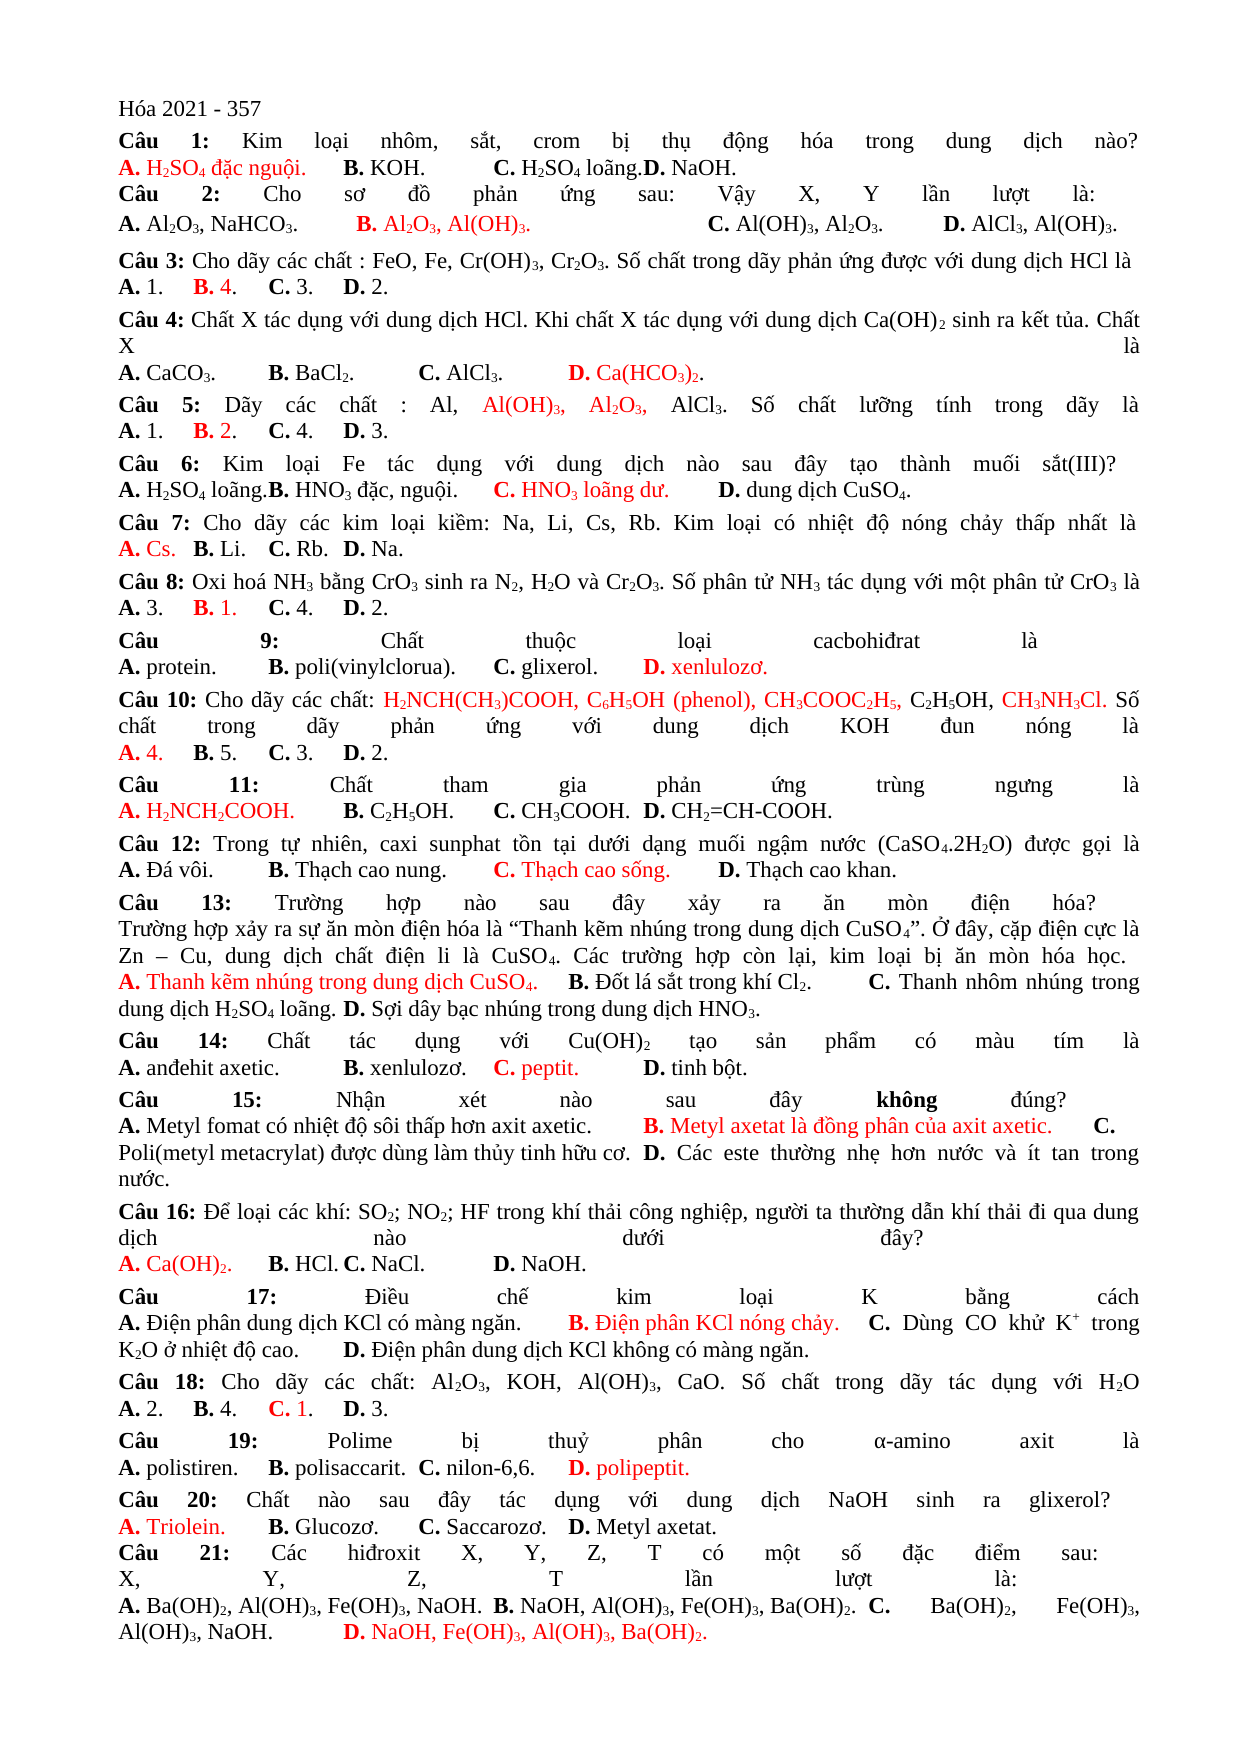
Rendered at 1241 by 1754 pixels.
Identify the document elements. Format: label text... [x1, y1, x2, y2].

text Câu 4: Chất X tác dụng với dung dịch HCl. Khi chất X tác dụng với dung dịch Ca(OH)2 sinh ra kết tủa. Chất X là A. CaCO3. B. BaCl2. C. AlCl3. D. Ca(HCO3)2. [118, 306, 1140, 385]
text Câu 6: Kim loại Fe tác dụng với dung dịch nào sau đây tạo thành muối sắt(III)? A. H2SO4 loãng. B. HNO3 đặc, nguội. C. HNO3 loãng dư. D. dung dịch CuSO4. [118, 450, 1140, 503]
text Câu 20: Chất nào sau đây tác dụng với dung dịch NaOH sinh ra glixerol? A. Triolein. B. Glucozơ. C. Saccarozơ. D. Metyl axetat. [118, 1486, 1140, 1539]
text Câu 10: Cho dãy các chất: H2NCH(CH3)COOH, C6H5OH (phenol), CH3COOC2H5, C2H5OH, CH3NH3Cl. Số chất trong dãy phản ứng với dung dịch KOH đun nóng là A. 4. B. 5. C. 3. D. 2. [118, 686, 1140, 765]
text Câu 1: Kim loại nhôm, sắt, crom bị thụ động hóa trong dung dịch nào? A. H2SO4 đặc nguội. B. KOH. C. H2SO4 loãng. D. NaOH. [118, 127, 1140, 180]
text Câu 5: Dãy các chất : Al, Al(OH)3, Al2O3, AlCl3. Số chất lưỡng tính trong dãy là A. 1. B. 2. C. 4. D. 3. [118, 391, 1140, 444]
text Câu 17: Điều chế kim loại K bằng cách A. Điện phân dung dịch KCl có màng ngăn. B. Điện phân KCl nóng chảy. C. Dùng CO khử K+ trong K2O ở nhiệt độ cao. D. Điện phân dung dịch KCl không có màng ngăn. [118, 1283, 1140, 1362]
text Câu 7: Cho dãy các kim loại kiềm: Na, Li, Cs, Rb. Kim loại có nhiệt độ nóng chảy thấp nhất là A. Cs. B. Li. C. Rb. D. Na. [118, 509, 1140, 562]
text Câu 8: Oxi hoá NH3 bằng CrO3 sinh ra N2, H2O và Cr2O3. Số phân tử NH3 tác dụng với một phân tử CrO3 là A. 3. B. 1. C. 4. D. 2. [118, 568, 1140, 621]
text Câu 3: Cho dãy các chất : FeO, Fe, Cr(OH)3, Cr2O3. Số chất trong dãy phản ứng được với dung dịch HCl là A. 1. B. 4. C. 3. D. 2. [118, 247, 1140, 299]
text Câu 14: Chất tác dụng với Cu(OH)2 tạo sản phẩm có màu tím là A. anđehit axetic. B. xenlulozơ. C. peptit. D. tinh bột. [118, 1027, 1140, 1080]
text Câu 16: Để loại các khí: SO2; NO2; HF trong khí thải công nghiệp, người ta thường dẫn khí thải đi qua dung dịch nào dưới đây? A. Ca(OH)2. B. HCl. C. NaCl. D. NaOH. [118, 1198, 1140, 1277]
text Câu 21: Các hiđroxit X, Y, Z, T có một số đặc điểm sau: X, Y, Z, T lần lượt là: A. Ba(OH)2, Al(OH)3, Fe(OH)3, NaOH. B. NaOH, Al(OH)3, Fe(OH)3, Ba(OH)2. C. Ba(OH)2, Fe(OH)3, Al(OH)3, NaOH. D. NaOH, Fe(OH)3, Al(OH)3, Ba(OH)2. [118, 1539, 1140, 1644]
text Câu 12: Trong tự nhiên, caxi sunphat tồn tại dưới dạng muối ngậm nước (CaSO4.2H2O) được gọi là A. Đá vôi. B. Thạch cao nung. C. Thạch cao sống. D. Thạch cao khan. [118, 830, 1140, 883]
text Câu 13: Trường hợp nào sau đây xảy ra ăn mòn điện hóa? Trường hợp xảy ra sự ăn mòn điện hóa là “Thanh kẽm nhúng trong dung dịch CuSO4”. Ở đây, cặp điện cực là Zn – Cu, dung dịch chất điện li là CuSO4. Các trường hợp còn lại, kim loại bị ăn mòn hóa học. A. Thanh kẽm nhúng trong dung dịch CuSO4. B. Đốt lá sắt trong khí Cl2. C. Thanh nhôm nhúng trong dung dịch H2SO4 loãng. D. Sợi dây bạc nhúng trong dung dịch HNO3. [118, 889, 1140, 1021]
text Hóa 2021 - 357 [118, 95, 1140, 121]
text Câu 11: Chất tham gia phản ứng trùng ngưng là A. H2NCH2COOH. B. C2H5OH. C. CH3COOH. D. CH2=CH-COOH. [118, 771, 1140, 824]
text Câu 18: Cho dãy các chất: Al2O3, KOH, Al(OH)3, CaO. Số chất trong dãy tác dụng với H2O A. 2. B. 4. C. 1. D. 3. [118, 1368, 1140, 1421]
text Câu 2: Cho sơ đồ phản ứng sau: Vậy X, Y lần lượt là: A. Al2O3, NaHCO3. B. Al2O3, Al(OH)3. C. Al(OH)3, Al2O3. D. AlCl3, Al(OH)3. [118, 180, 1140, 237]
text Câu 15: Nhận xét nào sau đây không đúng? A. Metyl fomat có nhiệt độ sôi thấp hơn axit axetic. B. Metyl axetat là đồng phân của axit axetic. C. Poli(metyl metacrylat) được dùng làm thủy tinh hữu cơ. D. Các este thường nhẹ hơn nước và ít tan trong nước. [118, 1086, 1140, 1192]
text Câu 19: Polime bị thuỷ phân cho α-amino axit là A. polistiren. B. polisaccarit. C. nilon-6,6. D. polipeptit. [118, 1427, 1140, 1480]
text Câu 9: Chất thuộc loại cacbohiđrat là A. protein. B. poli(vinylclorua). C. glixerol. D. xenlulozơ. [118, 627, 1140, 680]
